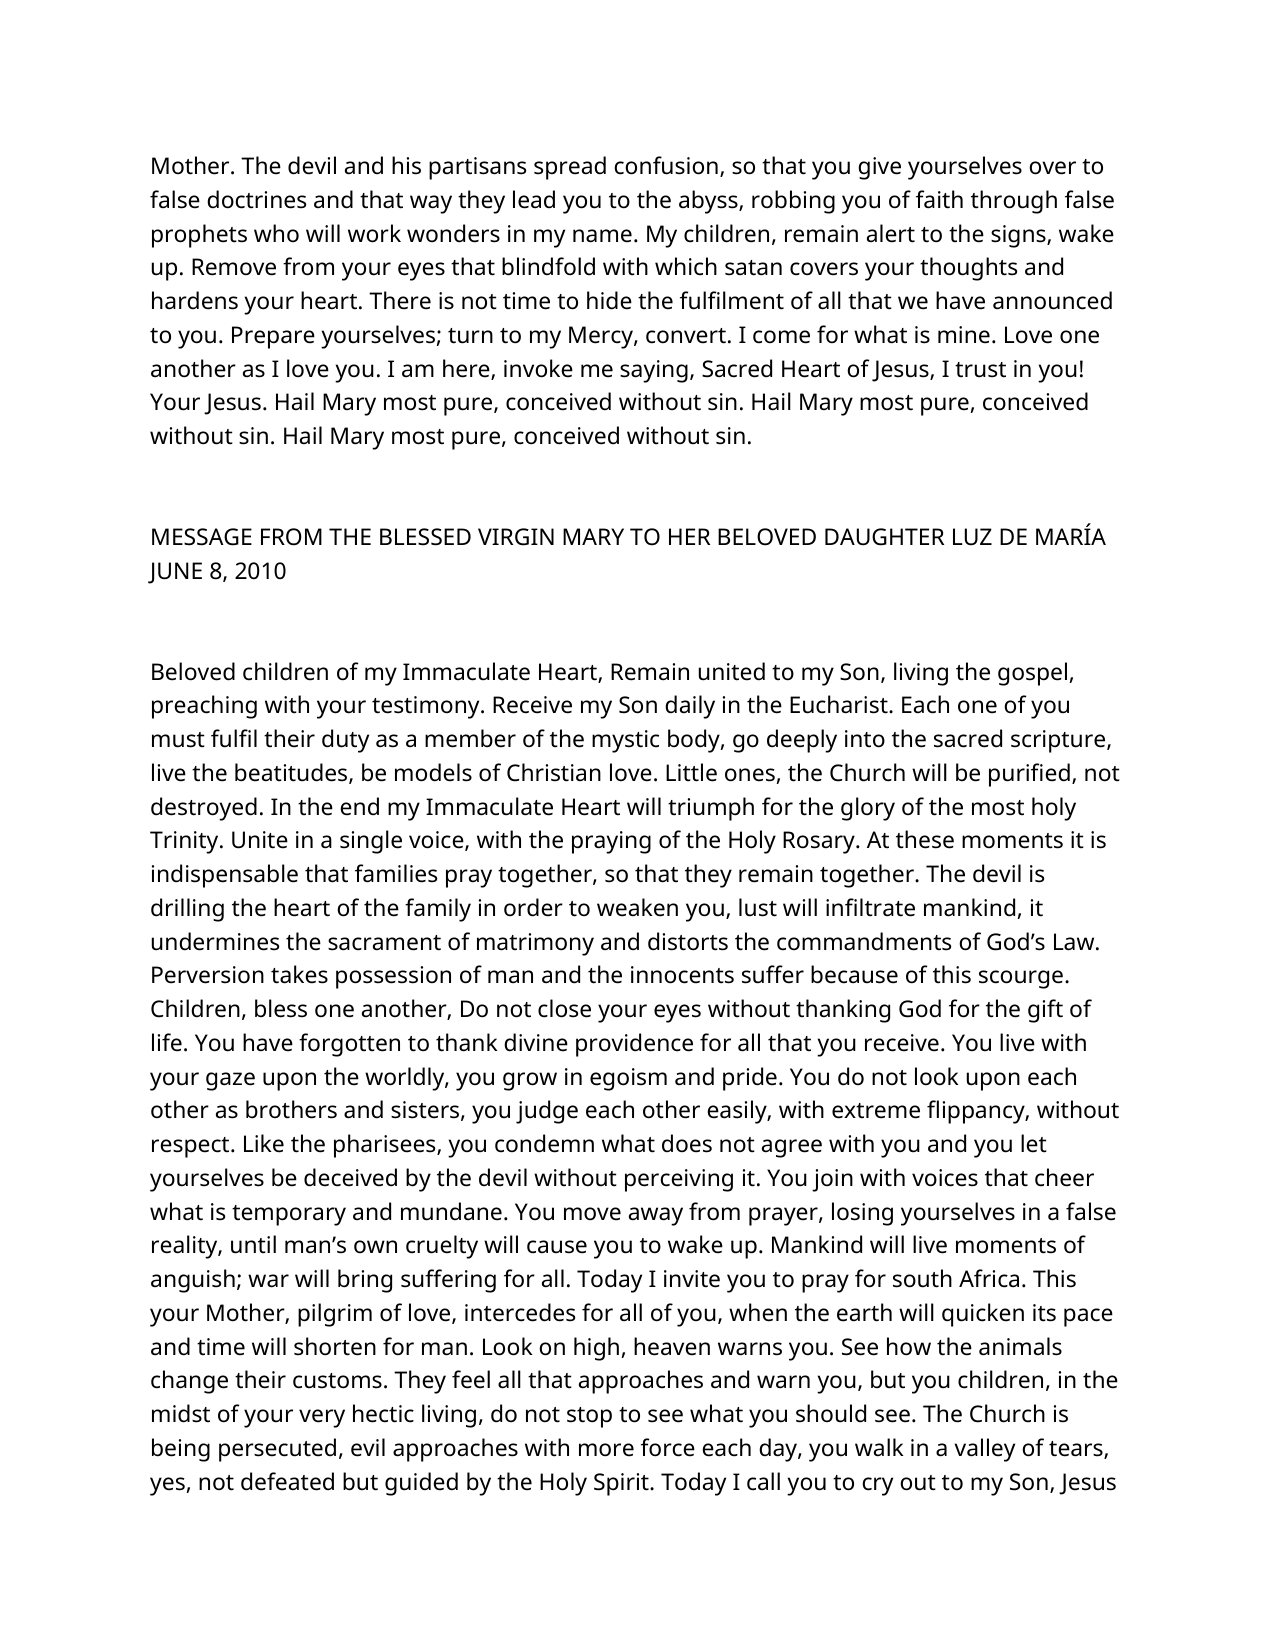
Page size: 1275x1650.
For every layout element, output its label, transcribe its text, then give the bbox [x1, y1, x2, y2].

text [150, 150, 1125, 451]
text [150, 655, 1125, 1497]
text MESSAGE FROM THE BLESSED VIRGIN MARY TO HER BELOVED DAUGHTER LUZ DE MARÍA JUNE 8, 2010 [150, 521, 1125, 586]
